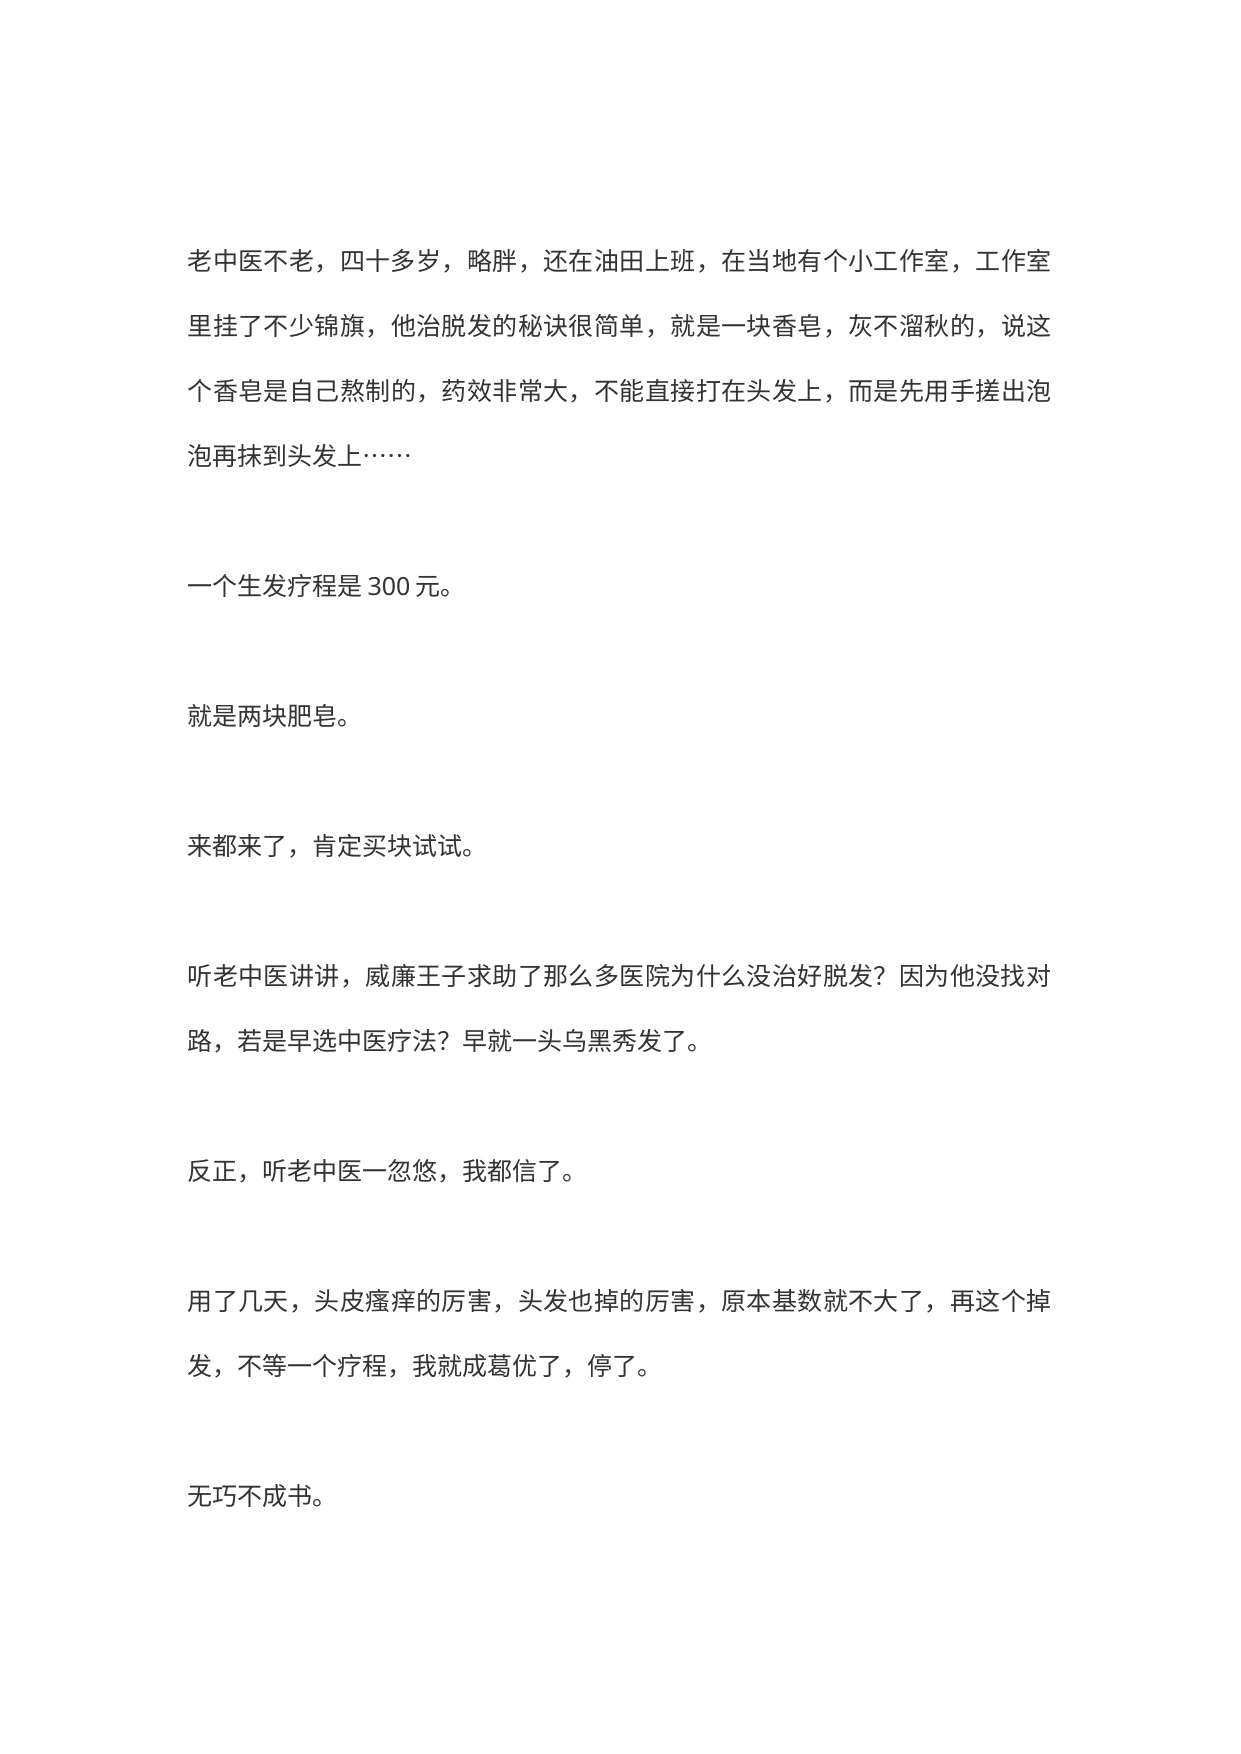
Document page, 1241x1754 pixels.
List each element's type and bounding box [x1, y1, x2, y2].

text [187, 162, 1053, 1527]
